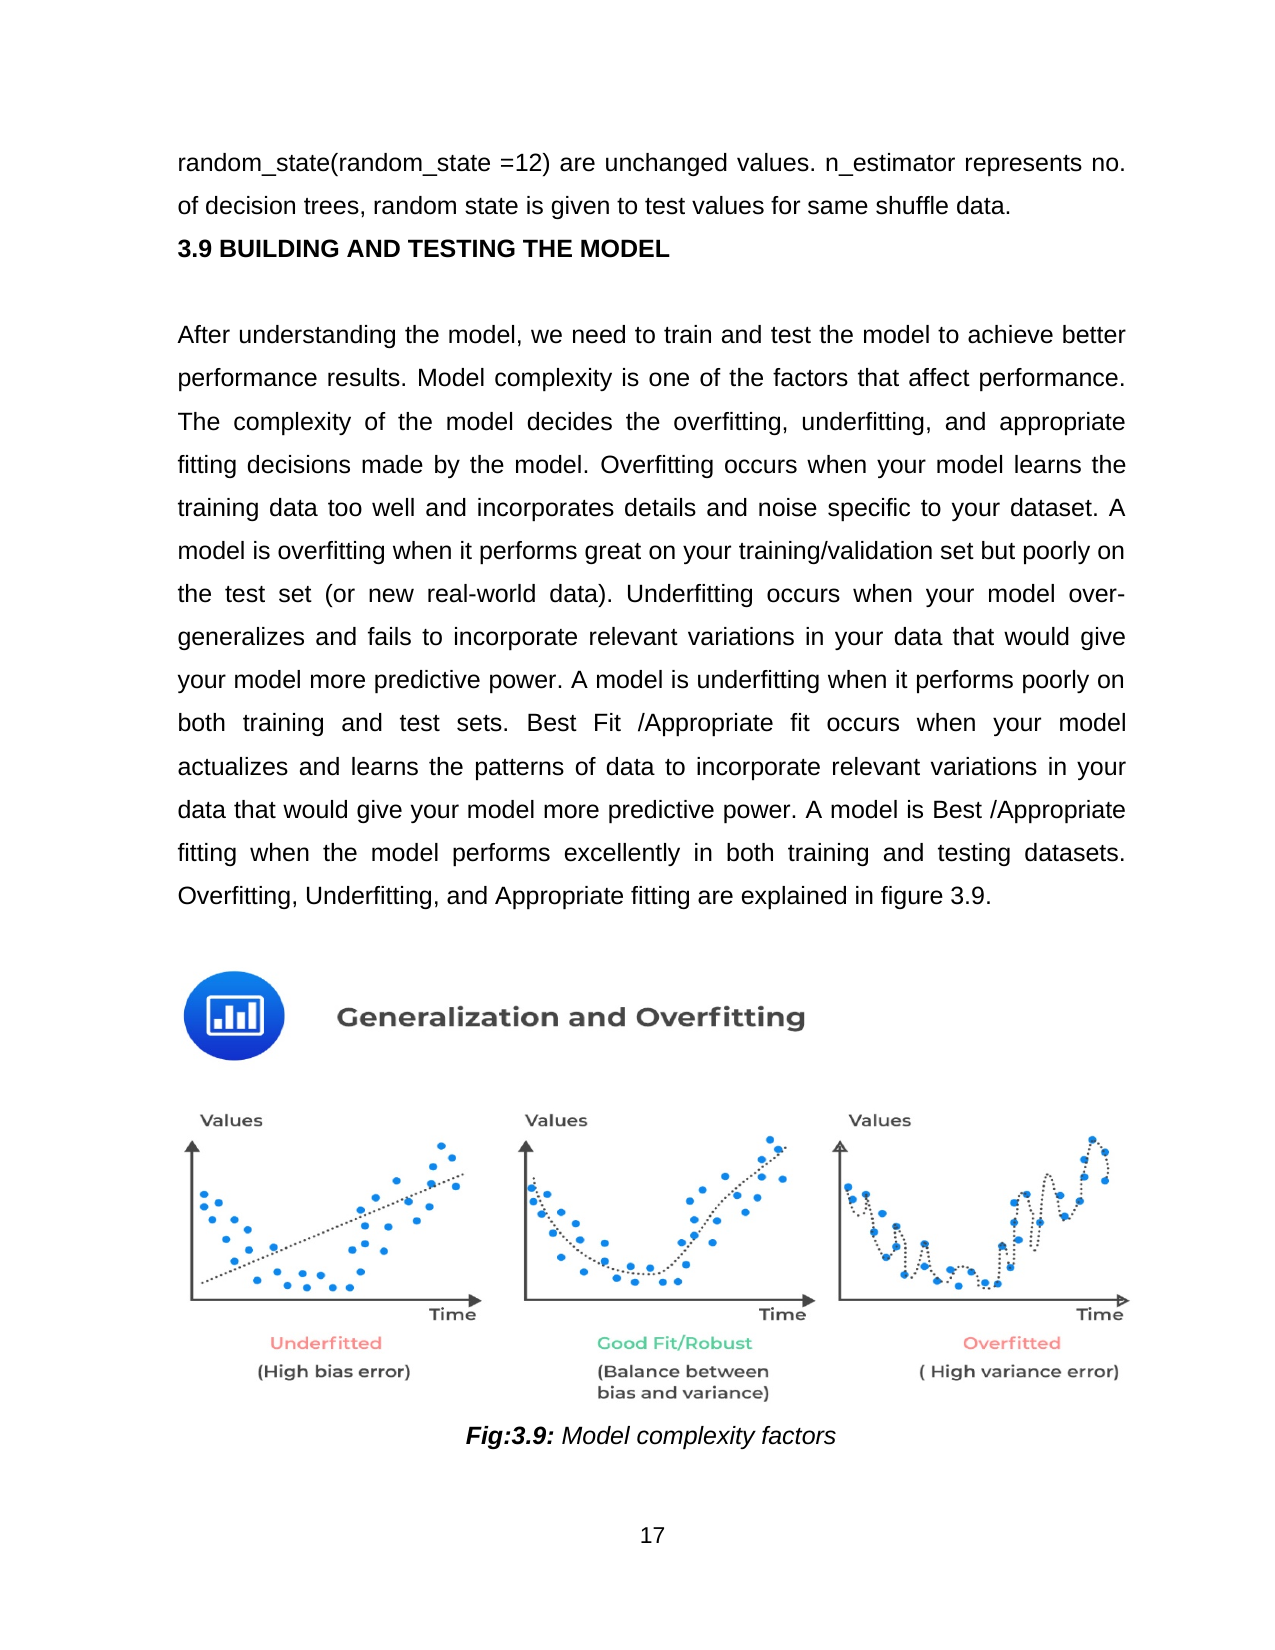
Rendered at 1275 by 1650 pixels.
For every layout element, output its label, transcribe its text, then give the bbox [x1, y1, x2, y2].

text 3.9 BUILDING AND TESTING THE MODEL [177, 234, 1127, 263]
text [177, 148, 1127, 219]
picture [177, 967, 1134, 1408]
text Fig:3.9: Model complexity factors [177, 1421, 1127, 1449]
text After understanding the model, we need to train and test the model to achieve better performance results. Model complexity is one of the factors that affect performance. The complexity of the model decides the overfitting, underfitting, and appropriate fitting decisions made by the model. Overfitting occurs when your model learns the training data too well and incorporates details and noise specific to your dataset. A model is overfitting when it performs great on your training/validation set but poorly on the test set (or new real-world data). Underfitting occurs when your model over-generalizes and fails to incorporate relevant variations in your data that would give your model more predictive power. A model is underfitting when it performs poorly on both training and test sets. Best Fit /Appropriate fit occurs when your model actualizes and learns the patterns of data to incorporate relevant variations in your data that would give your model more predictive power. A model is Best /Appropriate fitting when the model performs excellently in both training and testing datasets. Overfitting, Underfitting, and Appropriate fitting are explained in figure 3.9. [177, 320, 1127, 909]
